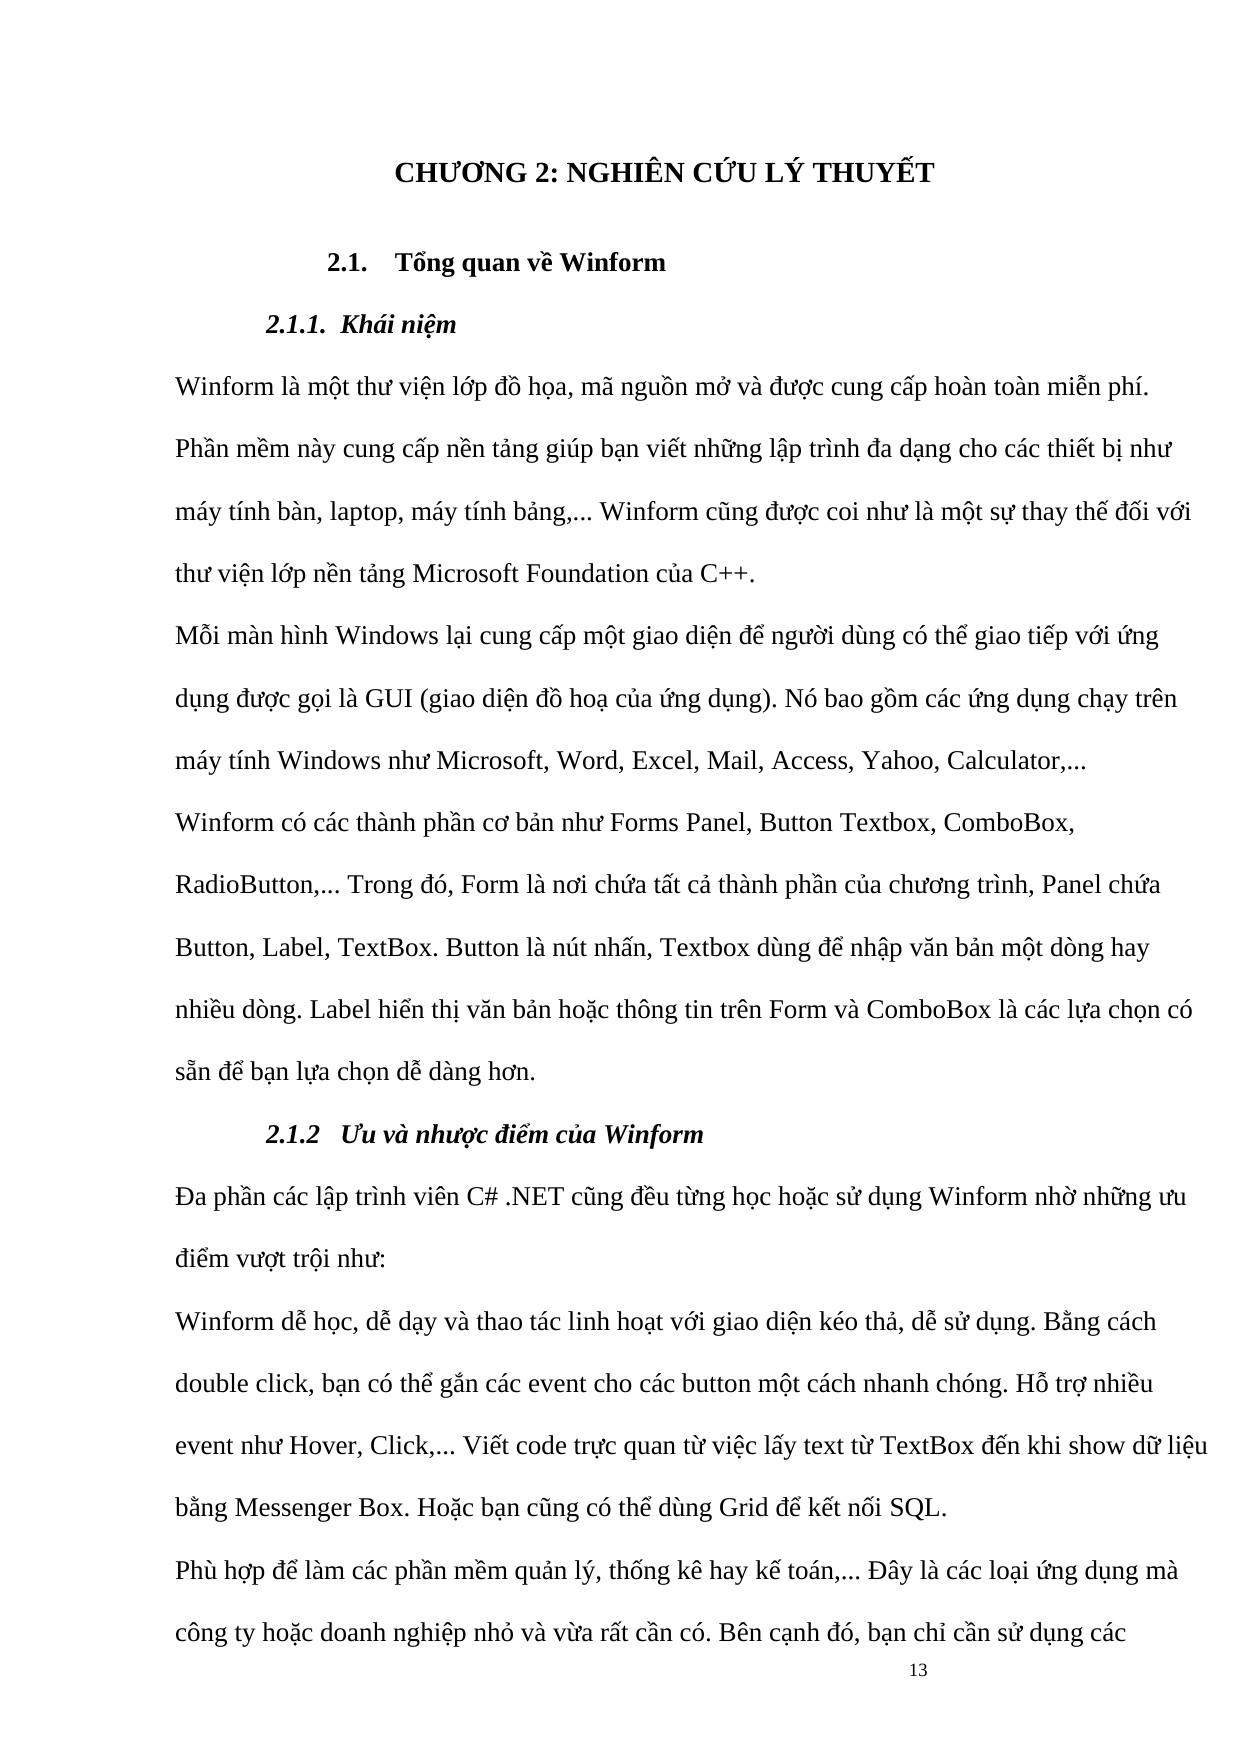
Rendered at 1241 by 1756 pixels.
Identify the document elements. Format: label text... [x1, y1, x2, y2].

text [175, 1554, 1209, 1647]
subtitle CHƯƠNG 2: NGHIÊN CỨU LÝ THUYẾT [175, 155, 1154, 189]
subtitle 2.1.2 Ưu và nhược điểm của Winform [266, 1118, 1209, 1149]
text Mỗi màn hình Windows lại cung cấp một giao diện để người dùng có thể giao tiếp với ứng dụng được gọi là GUI (giao diện đồ hoạ của ứng dụng). Nó bao gồm các ứng dụng chạy trên máy tính Windows như Microsoft, Word, Excel, Mail, Access, Yahoo, Calculator,... [175, 619, 1209, 775]
subtitle 2.1.1. Khái niệm [266, 308, 1209, 339]
text Đa phần các lập trình viên C# .NET cũng đều từng học hoặc sử dụng Winform nhờ những ưu điểm vượt trội như: [175, 1180, 1209, 1273]
subtitle 2.1. Tổng quan về Winform [327, 246, 1209, 277]
text Winform có các thành phần cơ bản như Forms Panel, Button Textbox, ComboBox, RadioButton,... Trong đó, Form là nơi chứa tất cả thành phần của chương trình, Panel chứa Button, Label, TextBox. Button là nút nhấn, Textbox dùng để nhập văn bản một dòng hay nhiều dòng. Label hiển thị văn bản hoặc thông tin trên Form và ComboBox là các lựa chọn có sẵn để bạn lựa chọn dễ dàng hơn. [175, 806, 1209, 1087]
text Winform là một thư viện lớp đồ họa, mã nguồn mở và được cung cấp hoàn toàn miễn phí. Phần mềm này cung cấp nền tảng giúp bạn viết những lập trình đa dạng cho các thiết bị như máy tính bàn, laptop, máy tính bảng,... Winform cũng được coi như là một sự thay thế đối với thư viện lớp nền tảng Microsoft Foundation của C++. [175, 370, 1209, 588]
text Winform dễ học, dễ dạy và thao tác linh hoạt với giao diện kéo thả, dễ sử dụng. Bằng cách double click, bạn có thể gắn các event cho các button một cách nhanh chóng. Hỗ trợ nhiều event như Hover, Click,... Viết code trực quan từ việc lấy text từ TextBox đến khi show dữ liệu bằng Messenger Box. Hoặc bạn cũng có thể dùng Grid để kết nối SQL. [175, 1304, 1209, 1523]
